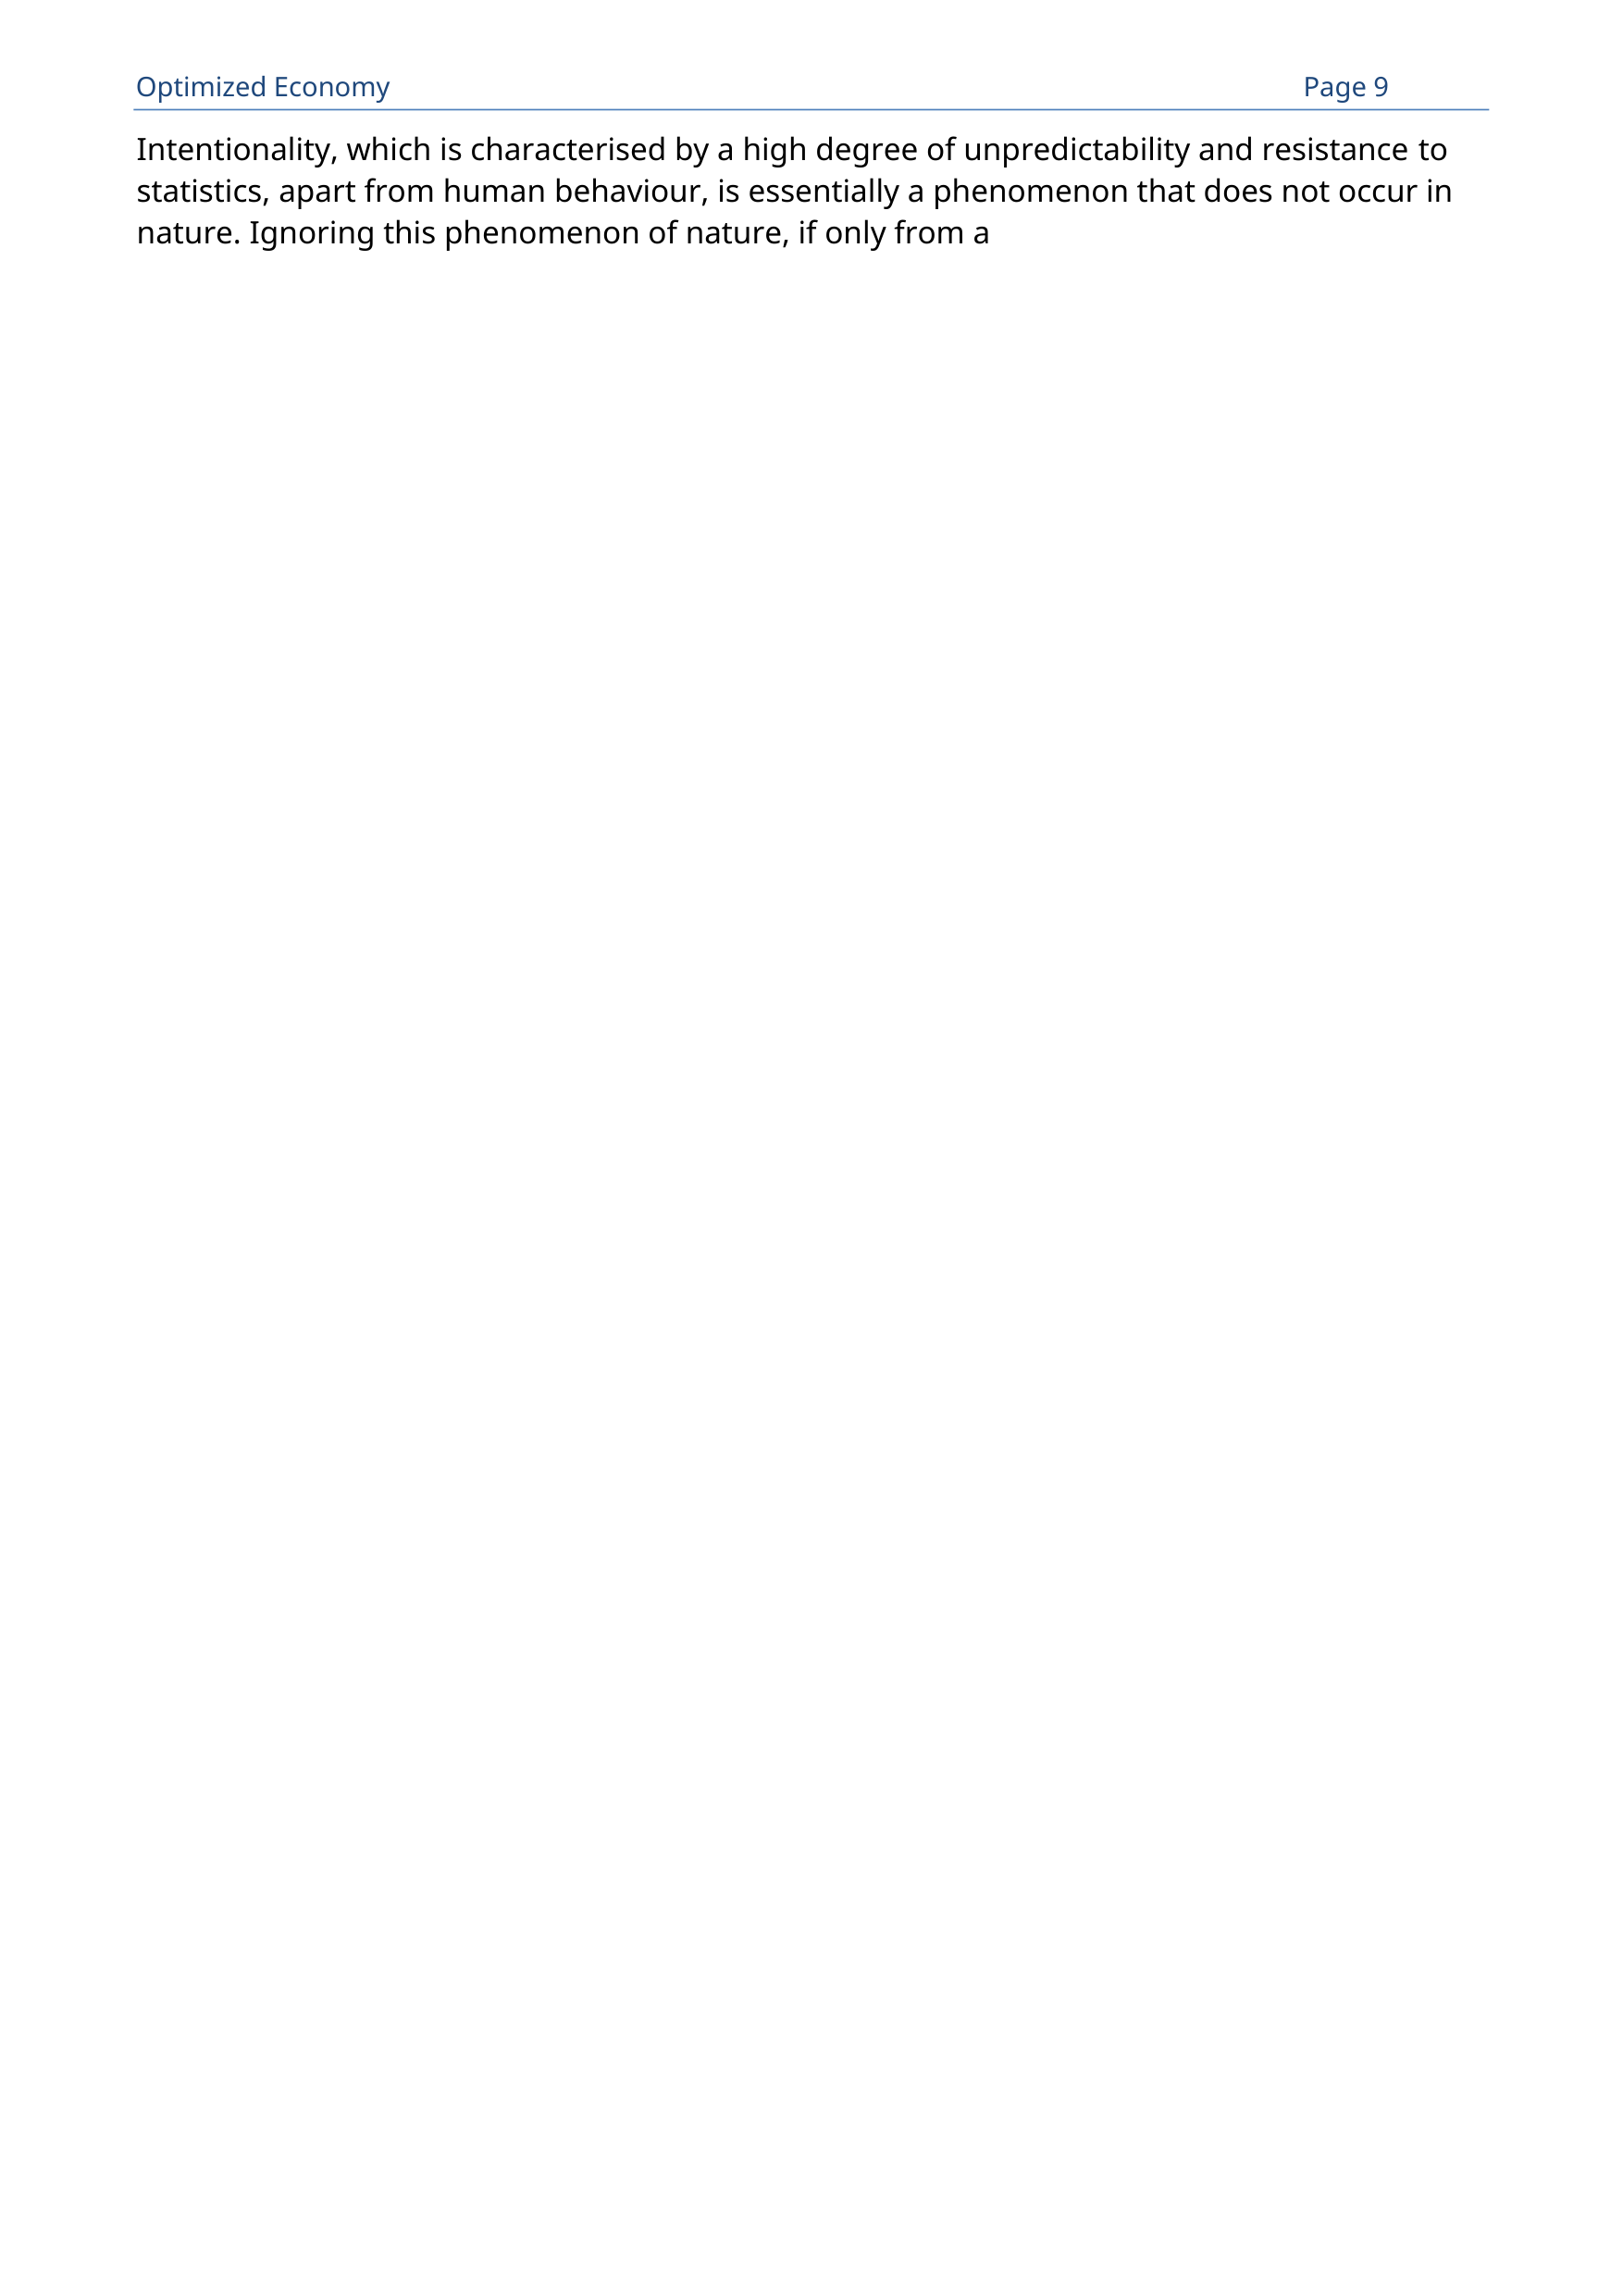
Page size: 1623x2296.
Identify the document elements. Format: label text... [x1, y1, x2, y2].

text Intentionality, which is characterised by a high degree of unpredictability and resistance to statistics, apart from human behaviour, is essentially a phenomenon that does not occur in nature. Ignoring this phenomenon of nature, if only from a [136, 127, 1458, 254]
